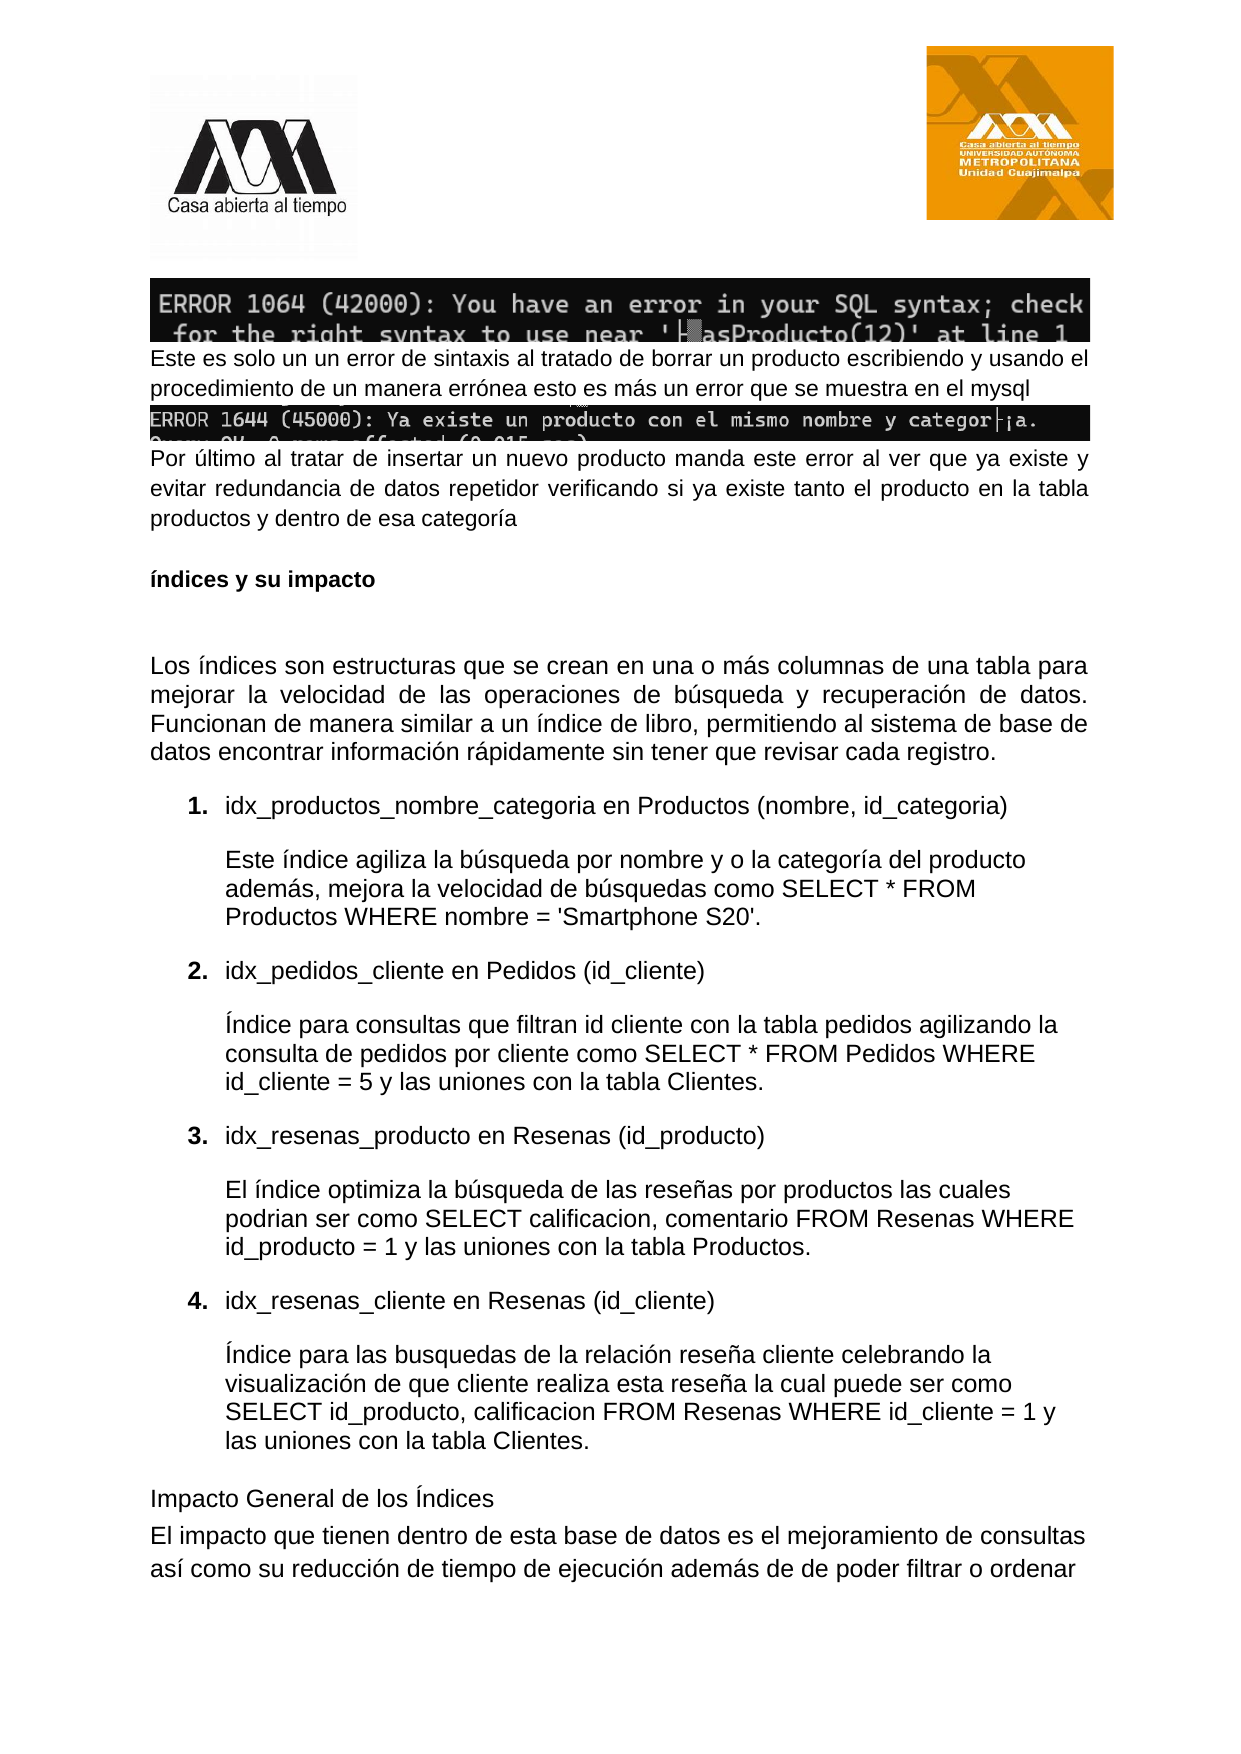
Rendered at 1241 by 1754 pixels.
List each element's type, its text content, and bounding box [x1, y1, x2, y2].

text Los índices son estructuras que se crean en una o más columnas de una tabla para mejorar la velocidad de las operaciones de búsqueda y recuperación de datos. Funcionan de manera similar a un índice de libro, permitiendo al sistema de base de datos encontrar información rápidamente sin tener que revisar cada registro. [150, 651, 1090, 766]
text Índice para las busquedas de la relación reseña cliente celebrando la visualización de que cliente realiza esta reseña la cual puede ser como SELECT id_producto, calificacion FROM Resenas WHERE id_cliente = 1 y las uniones con la tabla Clientes. [225, 1340, 1090, 1455]
list idx_resenas_producto en Resenas (id_producto) [187, 1121, 1090, 1150]
list idx_pedidos_cliente en Pedidos (id_cliente) [187, 956, 1090, 985]
text Este es solo un un error de sintaxis al tratado de borrar un producto escribiendo y usando el procedimiento de un manera errónea esto es más un error que se muestra en el mysql [150, 345, 1090, 402]
picture [926, 46, 1114, 220]
list idx_productos_nombre_categoria en Productos (nombre, id_categoria) [187, 791, 1090, 820]
picture [150, 278, 1091, 342]
text Por último al tratar de insertar un nuevo producto manda este error al ver que ya existe y evitar redundancia de datos repetidor verificando si ya existe tanto el producto en la tabla productos y dentro de esa categoría [150, 445, 1090, 532]
text índices y su impacto [150, 566, 1090, 592]
picture [150, 405, 1091, 441]
subtitle Impacto General de los Índices [150, 1484, 1090, 1513]
text El índice optimiza la búsqueda de las reseñas por productos las cuales podrian ser como SELECT calificacion, comentario FROM Resenas WHERE id_producto = 1 y las uniones con la tabla Productos. [225, 1175, 1090, 1261]
text Este índice agiliza la búsqueda por nombre y o la categoría del producto además, mejora la velocidad de búsquedas como SELECT * FROM Productos WHERE nombre = 'Smartphone S20'. [225, 845, 1090, 931]
picture [150, 75, 358, 261]
text Índice para consultas que filtran id cliente con la tabla pedidos agilizando la consulta de pedidos por cliente como SELECT * FROM Pedidos WHERE id_cliente = 5 y las uniones con la tabla Clientes. [225, 1010, 1090, 1096]
list idx_resenas_cliente en Resenas (id_cliente) [187, 1286, 1090, 1315]
